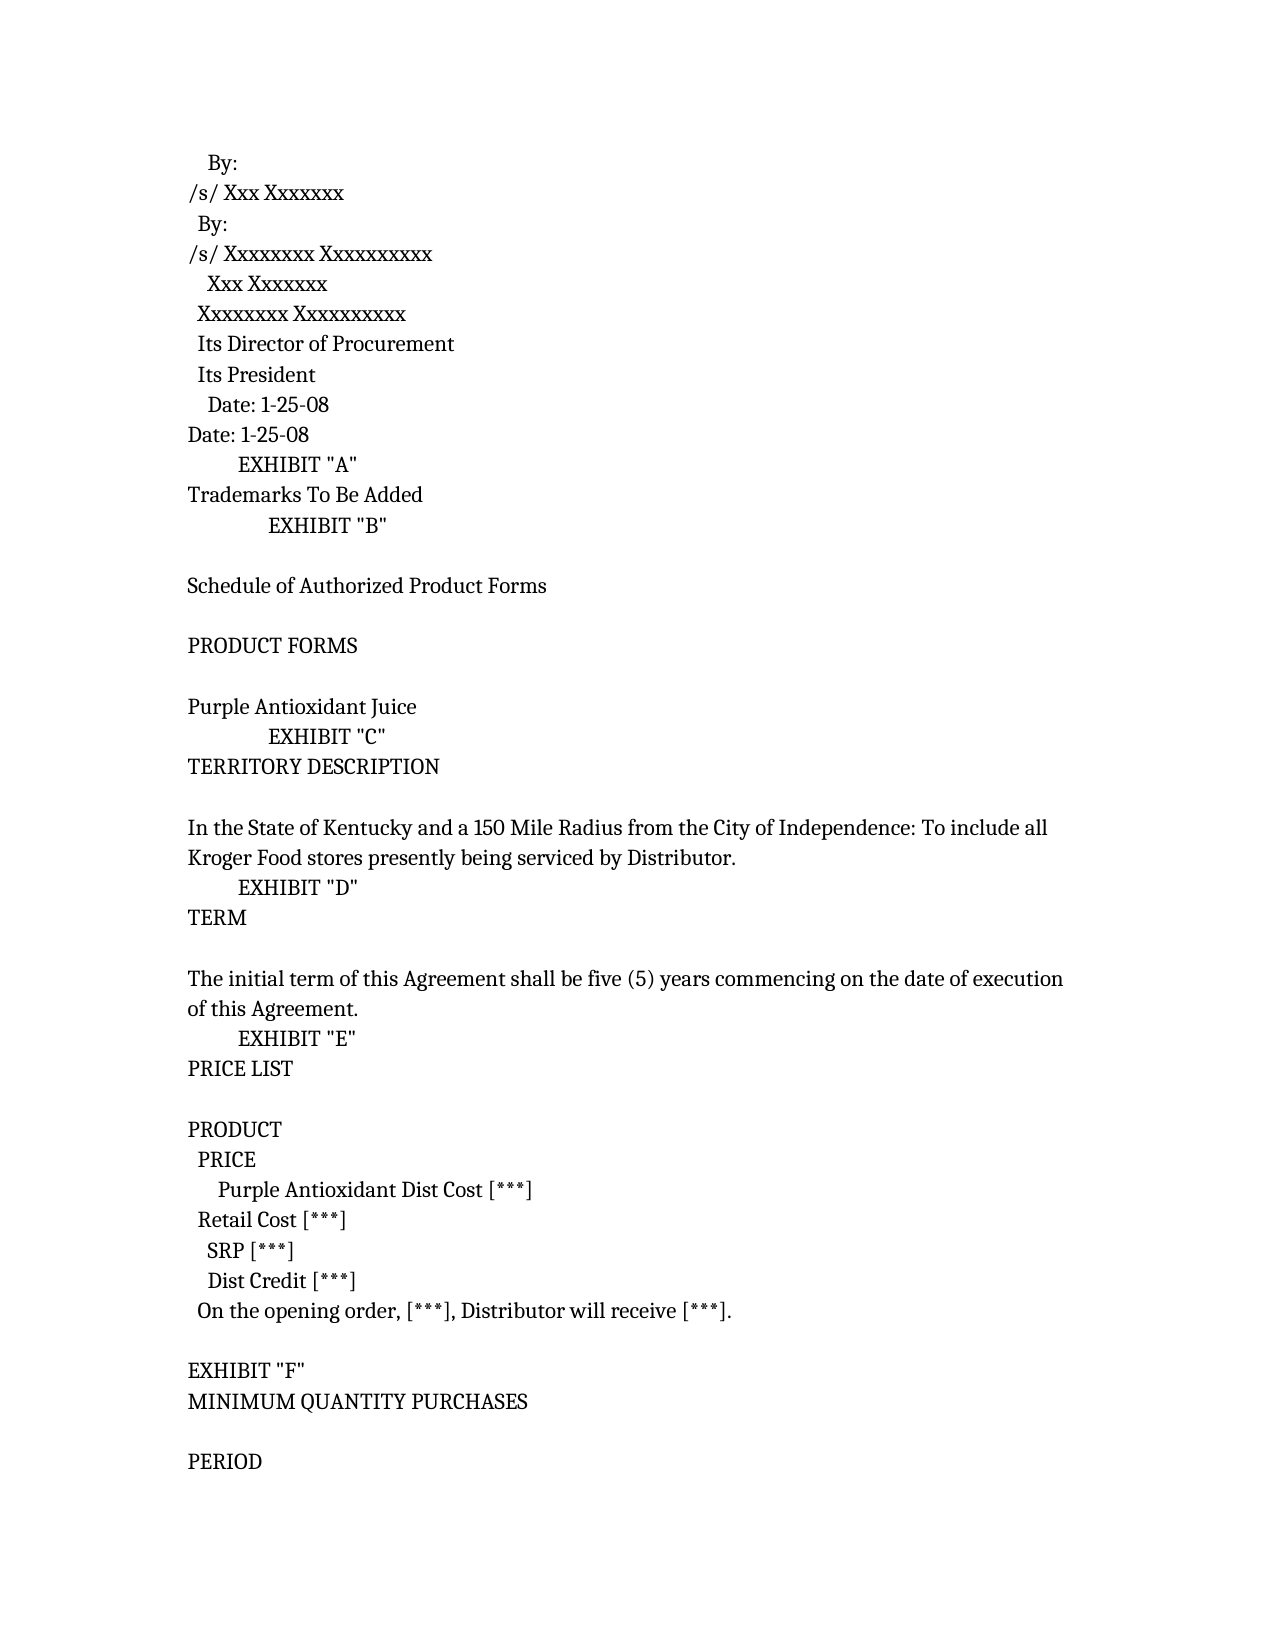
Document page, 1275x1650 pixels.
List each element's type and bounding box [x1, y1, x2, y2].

text [187, 150, 1087, 1475]
